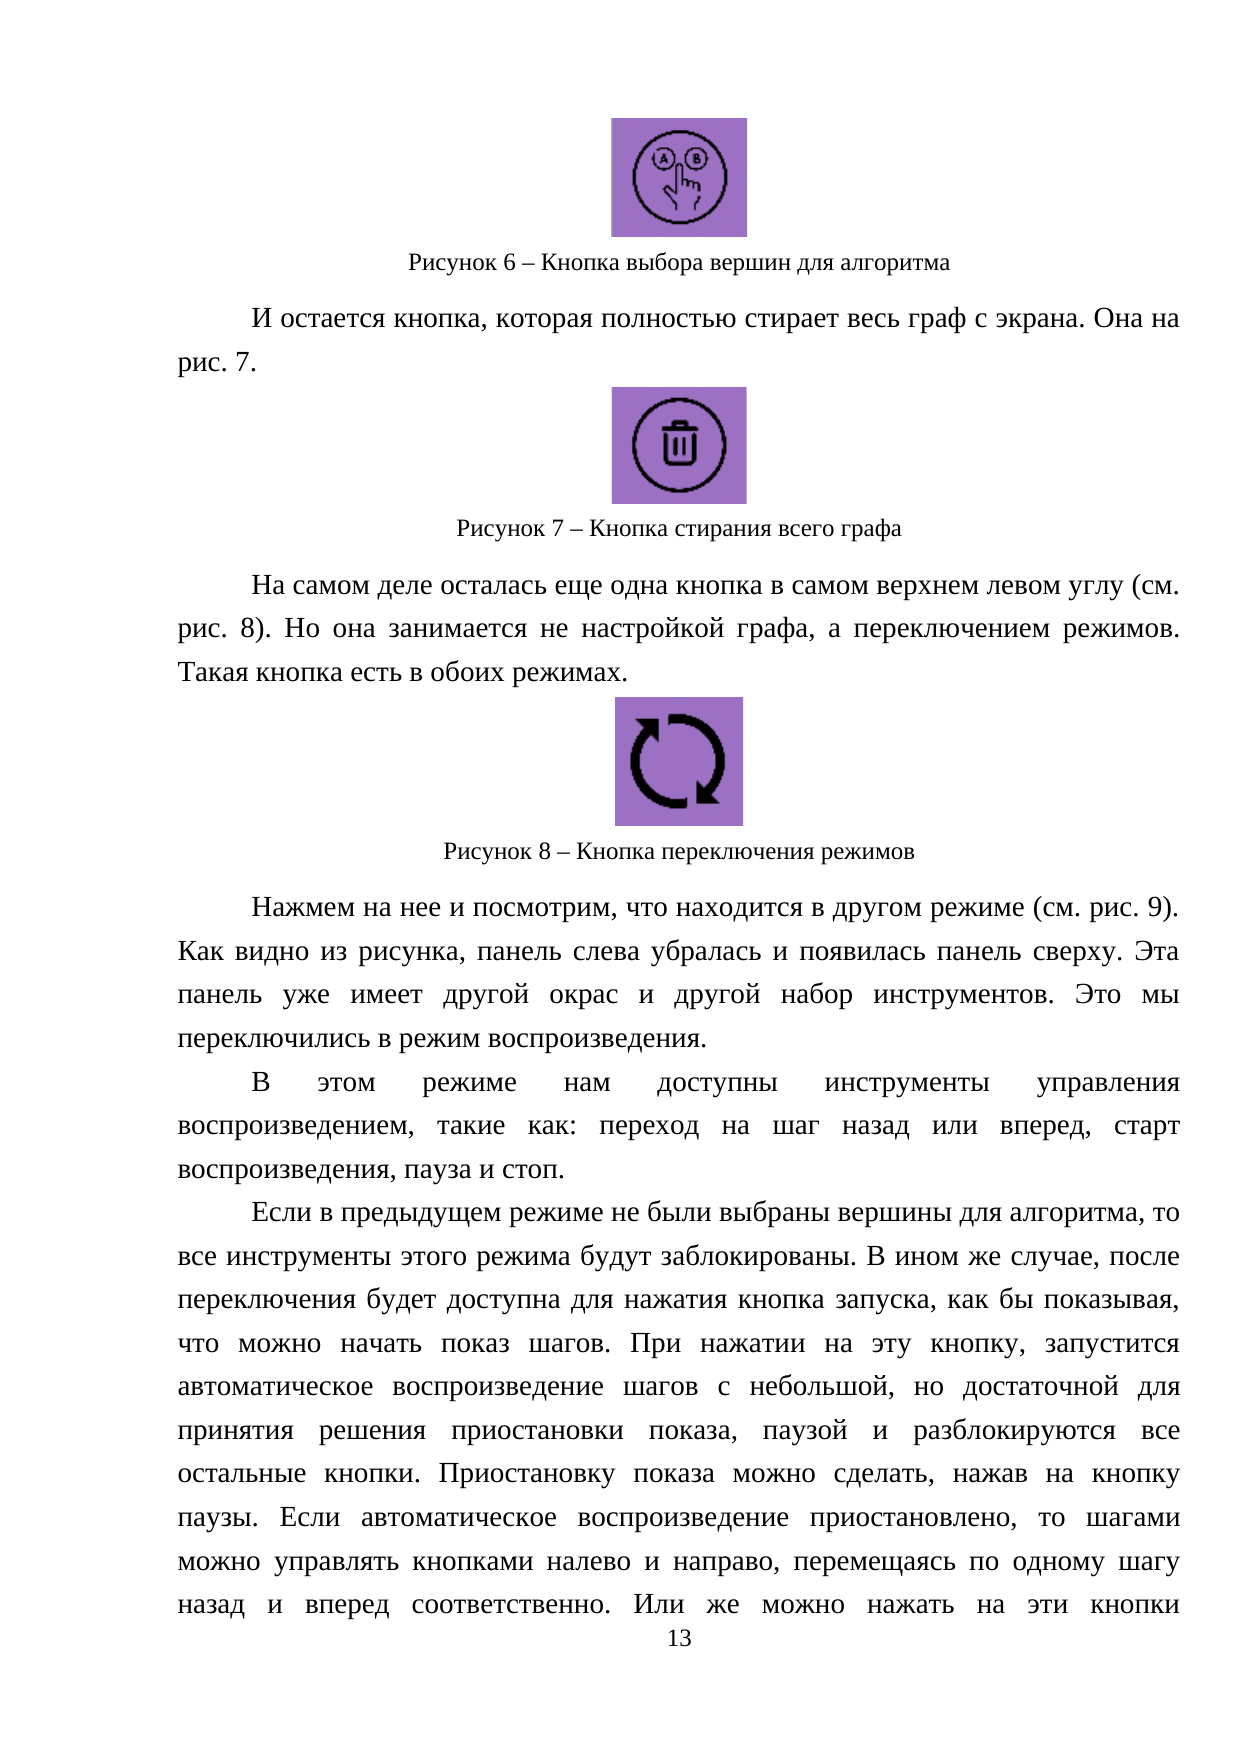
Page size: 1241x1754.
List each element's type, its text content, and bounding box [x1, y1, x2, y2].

text На самом деле осталась еще одна кнопка в самом верхнем левом углу (см. рис. 8). Но она занимается не настройкой графа, а переключением режимов. Такая кнопка есть в обоих режимах. [177, 567, 1181, 688]
picture [611, 118, 748, 237]
text И остается кнопка, которая полностью стирает весь граф с экрана. Она на рис. 7. [177, 301, 1181, 378]
text В этом режиме нам доступны инструменты управления воспроизведением, такие как: переход на шаг назад или вперед, старт воспроизведения, пауза и стоп. [177, 1064, 1181, 1184]
text Рисунок 8 – Кнопка переключения режимов [177, 836, 1181, 864]
picture [615, 697, 744, 826]
text Рисунок 7 – Кнопка стирания всего графа [177, 513, 1181, 542]
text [177, 1194, 1181, 1620]
text Рисунок 6 – Кнопка выбора вершин для алгоритма [177, 247, 1181, 276]
text Нажмем на нее и посмотрим, что находится в другом режиме (см. рис. 9). Как видно из рисунка, панель слева убралась и появилась панель сверху. Эта панель уже имеет другой окрас и другой набор инструментов. Это мы переключились в режим воспроизведения. [177, 889, 1181, 1054]
picture [611, 387, 747, 504]
